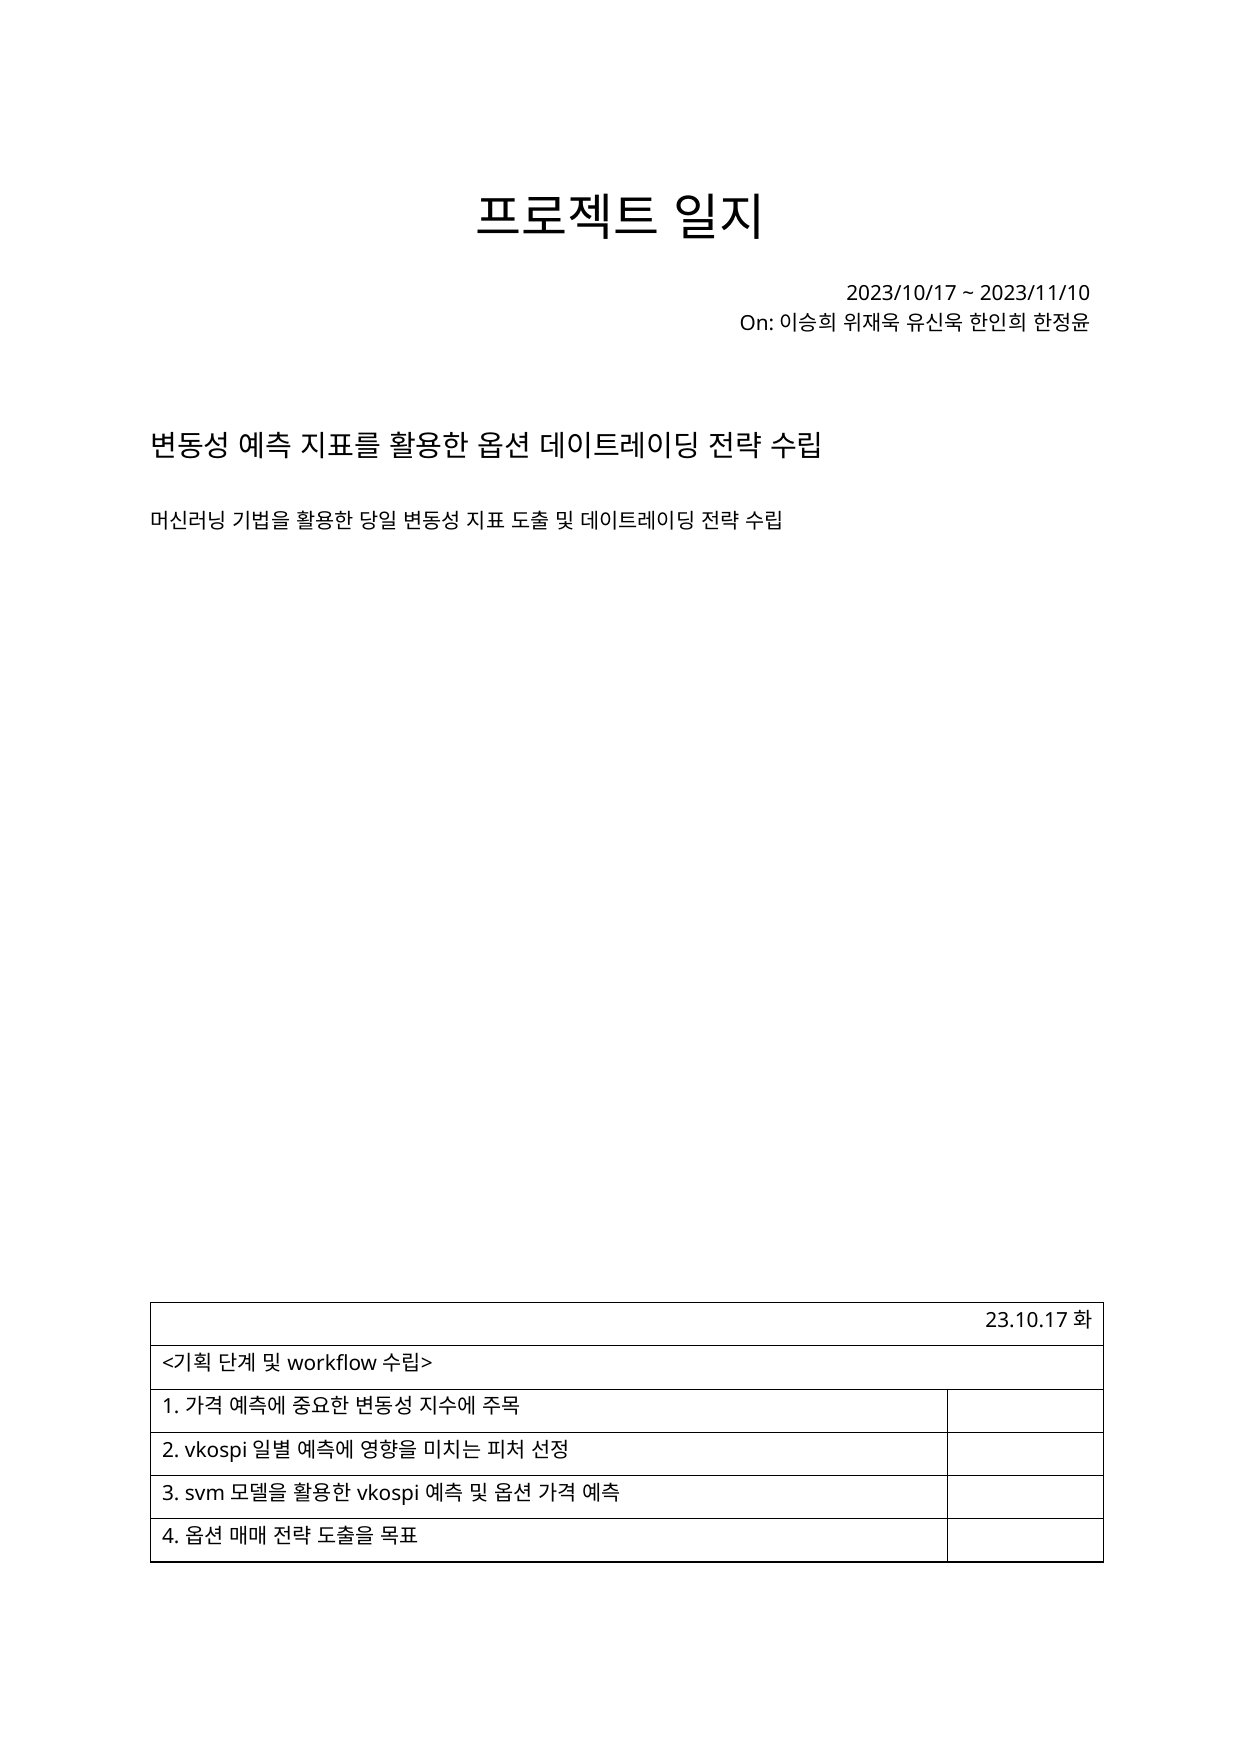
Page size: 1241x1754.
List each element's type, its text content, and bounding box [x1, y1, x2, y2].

text 2023/10/17 ~ 2023/11/10 [150, 278, 1090, 306]
table_cell 3. svm 모델을 활용한 vkospi 예측 및 옵션 가격 예측 [151, 1476, 947, 1518]
text 머신러닝 기법을 활용한 당일 변동성 지표 도출 및 데이트레이딩 전략 수립 [150, 504, 1090, 534]
table_cell 2. vkospi 일별 예측에 영향을 미치는 피처 선정 [151, 1433, 947, 1475]
table_cell 1. 가격 예측에 중요한 변동성 지수에 주목 [151, 1390, 947, 1432]
text On: 이승희 위재욱 유신욱 한인희 한정윤 [150, 306, 1090, 337]
table_cell <기획 단계 및 workflow 수립> [151, 1346, 1103, 1388]
table_cell [948, 1390, 1103, 1432]
table_header 23.10.17 화 [151, 1303, 1103, 1345]
table_cell [948, 1433, 1103, 1475]
text 프로젝트 일지 [150, 177, 1090, 249]
table_cell [948, 1476, 1103, 1518]
text 변동성 예측 지표를 활용한 옵션 데이트레이딩 전략 수립 [150, 422, 1090, 464]
table_cell 4. 옵션 매매 전략 도출을 목표 [151, 1519, 947, 1561]
table_cell [948, 1519, 1103, 1561]
